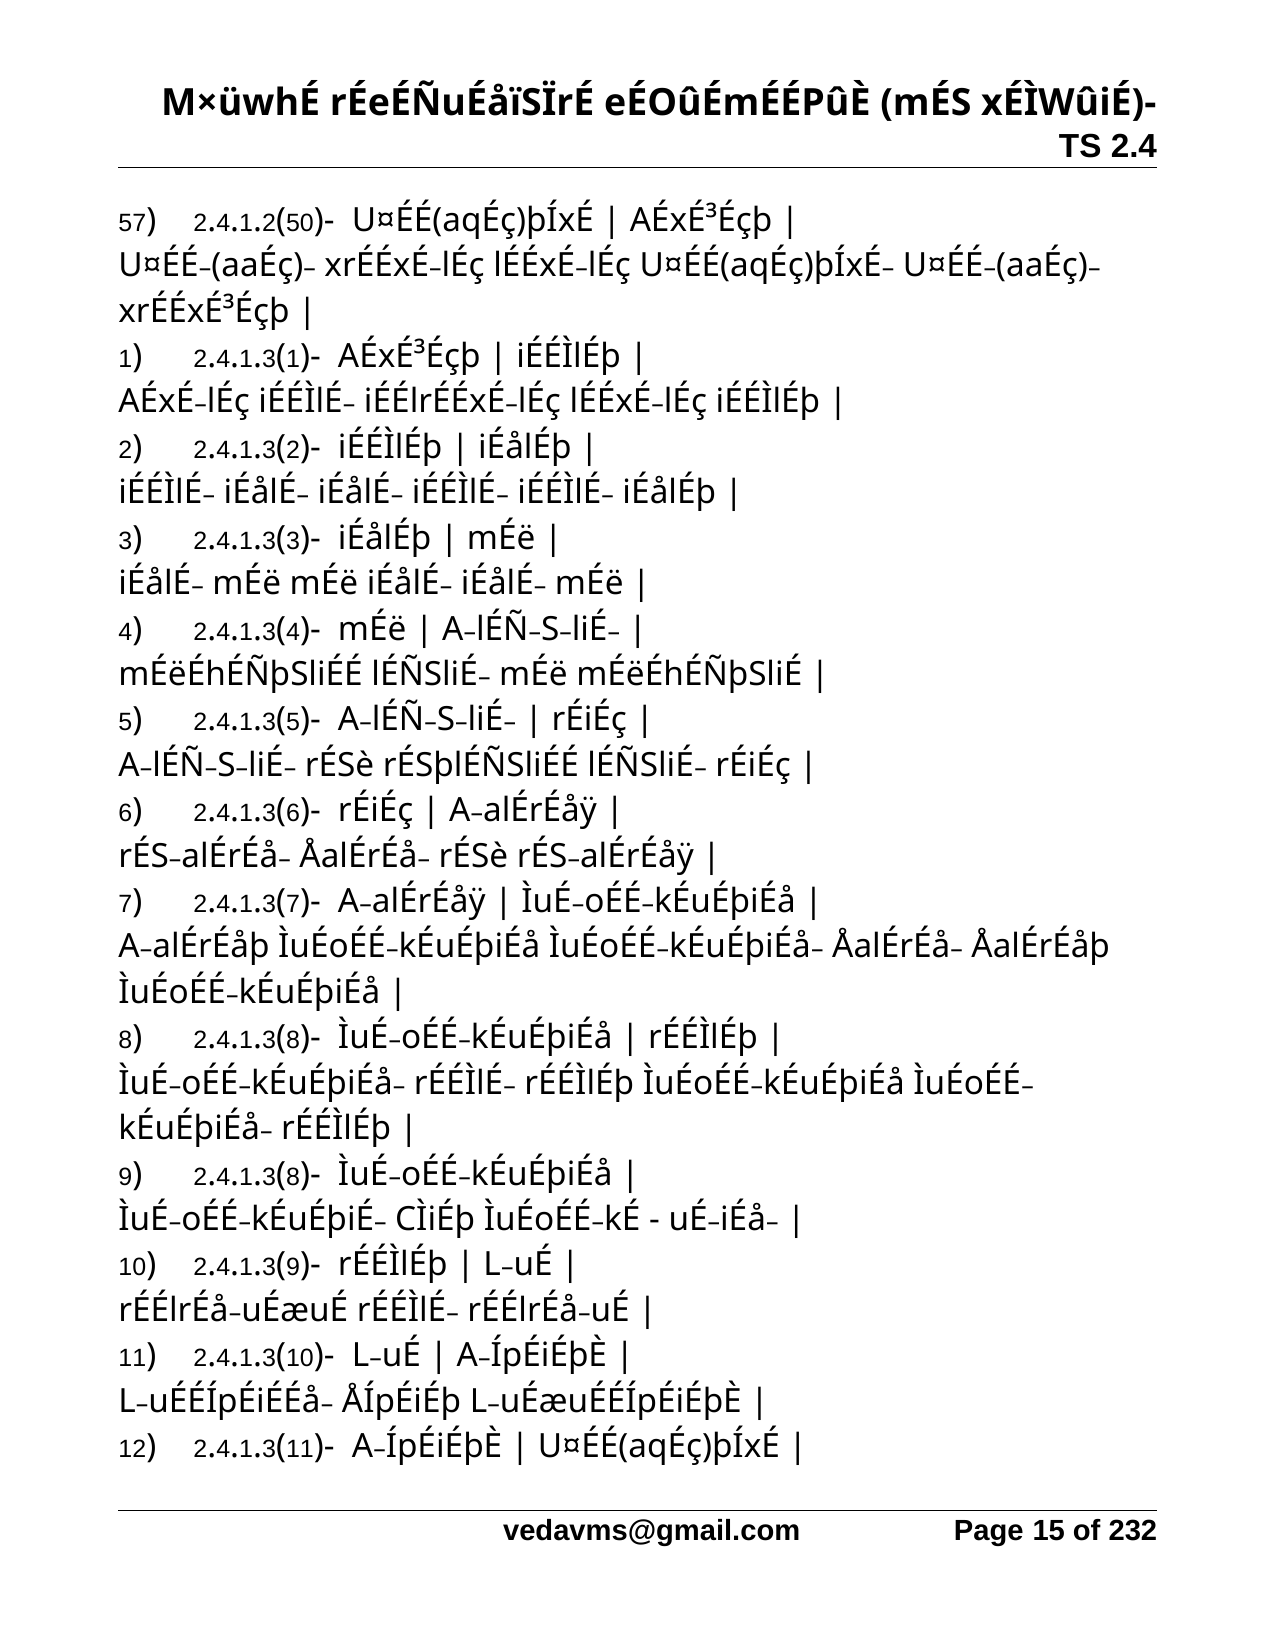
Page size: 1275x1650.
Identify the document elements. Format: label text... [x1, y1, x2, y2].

text 9) 2.4.1.3(8)- ÌuÉ–oÉÉ–kÉuÉþiÉå | [118, 1149, 1157, 1195]
text U¤ÉÉ–(aaÉç)– xrÉÉxÉ–lÉç lÉÉxÉ–lÉç U¤ÉÉ(aqÉç)þÍxÉ– U¤ÉÉ–(aaÉç)– xrÉÉxÉ³Éçþ | [118, 241, 1157, 332]
text A–lÉÑ–S–liÉ– rÉSè rÉSþlÉÑSliÉÉ lÉÑSliÉ– rÉiÉç | [118, 741, 1157, 786]
text AÉxÉ–lÉç iÉÉÌlÉ– iÉÉlrÉÉxÉ–lÉç lÉÉxÉ–lÉç iÉÉÌlÉþ | [118, 377, 1157, 423]
text 12) 2.4.1.3(11)- A–ÍpÉiÉþÈ | U¤ÉÉ(aqÉç)þÍxÉ | [118, 1422, 1157, 1467]
text ÌuÉ–oÉÉ–kÉuÉþiÉå– rÉÉÌlÉ– rÉÉÌlÉþ ÌuÉoÉÉ–kÉuÉþiÉå ÌuÉoÉÉ–kÉuÉþiÉå– rÉÉÌlÉþ | [118, 1058, 1157, 1149]
text 2) 2.4.1.3(2)- iÉÉÌlÉþ | iÉålÉþ | [118, 423, 1157, 468]
text mÉëÉhÉÑþSliÉÉ lÉÑSliÉ– mÉë mÉëÉhÉÑþSliÉ | [118, 650, 1157, 695]
text 6) 2.4.1.3(6)- rÉiÉç | A–alÉrÉåÿ | [118, 786, 1157, 831]
text 11) 2.4.1.3(10)- L–uÉ | A–ÍpÉiÉþÈ | [118, 1331, 1157, 1376]
text L–uÉÉÍpÉiÉÉå– ÅÍpÉiÉþ L–uÉæuÉÉÍpÉiÉþÈ | [118, 1376, 1157, 1422]
text ÌuÉ–oÉÉ–kÉuÉþiÉ– CÌiÉþ ÌuÉoÉÉ–kÉ - uÉ–iÉå– | [118, 1195, 1157, 1240]
text 5) 2.4.1.3(5)- A–lÉÑ–S–liÉ– | rÉiÉç | [118, 695, 1157, 741]
text 3) 2.4.1.3(3)- iÉålÉþ | mÉë | [118, 513, 1157, 559]
text 8) 2.4.1.3(8)- ÌuÉ–oÉÉ–kÉuÉþiÉå | rÉÉÌlÉþ | [118, 1013, 1157, 1058]
text 57) 2.4.1.2(50)- U¤ÉÉ(aqÉç)þÍxÉ | AÉxÉ³Éçþ | [118, 196, 1157, 241]
text 1) 2.4.1.3(1)- AÉxÉ³Éçþ | iÉÉÌlÉþ | [118, 332, 1157, 377]
text 4) 2.4.1.3(4)- mÉë | A–lÉÑ–S–liÉ– | [118, 604, 1157, 650]
text 7) 2.4.1.3(7)- A–alÉrÉåÿ | ÌuÉ–oÉÉ–kÉuÉþiÉå | [118, 877, 1157, 922]
text rÉÉlrÉå–uÉæuÉ rÉÉÌlÉ– rÉÉlrÉå–uÉ | [118, 1286, 1157, 1331]
text iÉålÉ– mÉë mÉë iÉålÉ– iÉålÉ– mÉë | [118, 559, 1157, 604]
text A–alÉrÉåþ ÌuÉoÉÉ–kÉuÉþiÉå ÌuÉoÉÉ–kÉuÉþiÉå– ÅalÉrÉå– ÅalÉrÉåþ ÌuÉoÉÉ–kÉuÉþiÉå | [118, 922, 1157, 1013]
text iÉÉÌlÉ– iÉålÉ– iÉålÉ– iÉÉÌlÉ– iÉÉÌlÉ– iÉålÉþ | [118, 468, 1157, 513]
text rÉS–alÉrÉå– ÅalÉrÉå– rÉSè rÉS–alÉrÉåÿ | [118, 831, 1157, 877]
text 10) 2.4.1.3(9)- rÉÉÌlÉþ | L–uÉ | [118, 1240, 1157, 1286]
